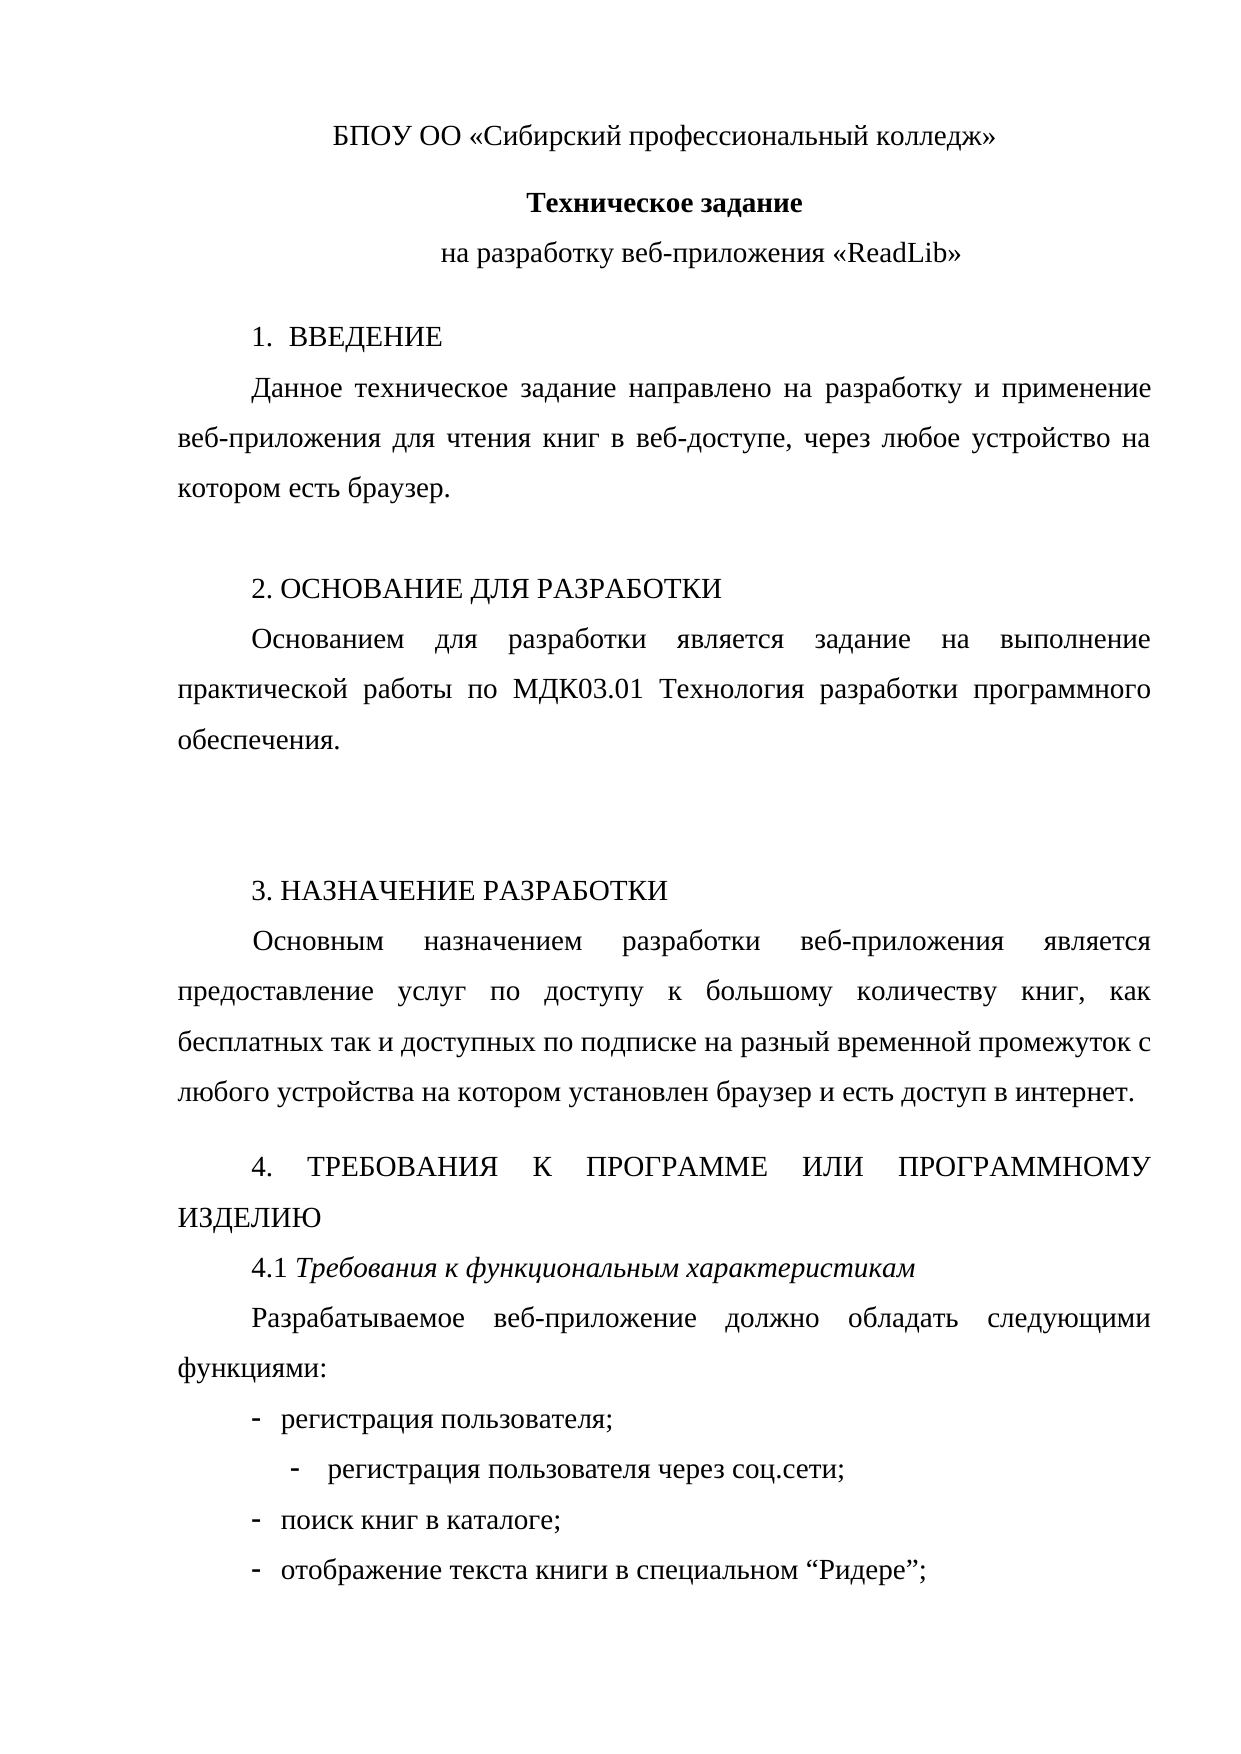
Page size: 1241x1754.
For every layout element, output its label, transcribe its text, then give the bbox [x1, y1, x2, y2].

text 3. НАЗНАЧЕНИЕ РАЗРАБОТКИ [177, 873, 1152, 906]
text 4. ТРЕБОВАНИЯ К ПРОГРАММЕ ИЛИ ПРОГРАММНОМУ ИЗДЕЛИЮ [177, 1149, 1152, 1233]
list регистрация пользователя; [177, 1401, 1152, 1434]
text 2. ОСНОВАНИЕ ДЛЯ РАЗРАБОТКИ [177, 571, 1152, 604]
text 4.1 Требования к функциональным характеристикам [177, 1250, 1152, 1283]
list ВВЕДЕНИЕ [251, 319, 1152, 353]
text Техническое задание [177, 185, 1152, 219]
text Основанием для разработки является задание на выполнение практической работы по МДК03.01 Технология разработки программного обеспечения. [177, 621, 1152, 755]
text БПОУ ОО «Сибирский профессиональный колледж» [177, 118, 1152, 152]
text Основным назначением разработки веб-приложения является предоставление услуг по доступу к большому количеству книг, как бесплатных так и доступных по подписке на разный временной промежуток с любого устройства на котором установлен браузер и есть доступ в интернет. [177, 923, 1152, 1108]
text Разрабатываемое веб-приложение должно обладать следующими функциями: [177, 1300, 1152, 1384]
list регистрация пользователя через соц.сети; [290, 1451, 1152, 1485]
text Данное техническое задание направлено на разработку и применение веб-приложения для чтения книг в веб-доступе, через любое устройство на котором есть браузер. [177, 370, 1152, 504]
list отображение текста книги в специальном “Ридере”; [177, 1552, 1152, 1586]
list поиск книг в каталоге; [177, 1502, 1152, 1535]
text на разработку веб-приложения «ReadLib» [251, 236, 1152, 269]
